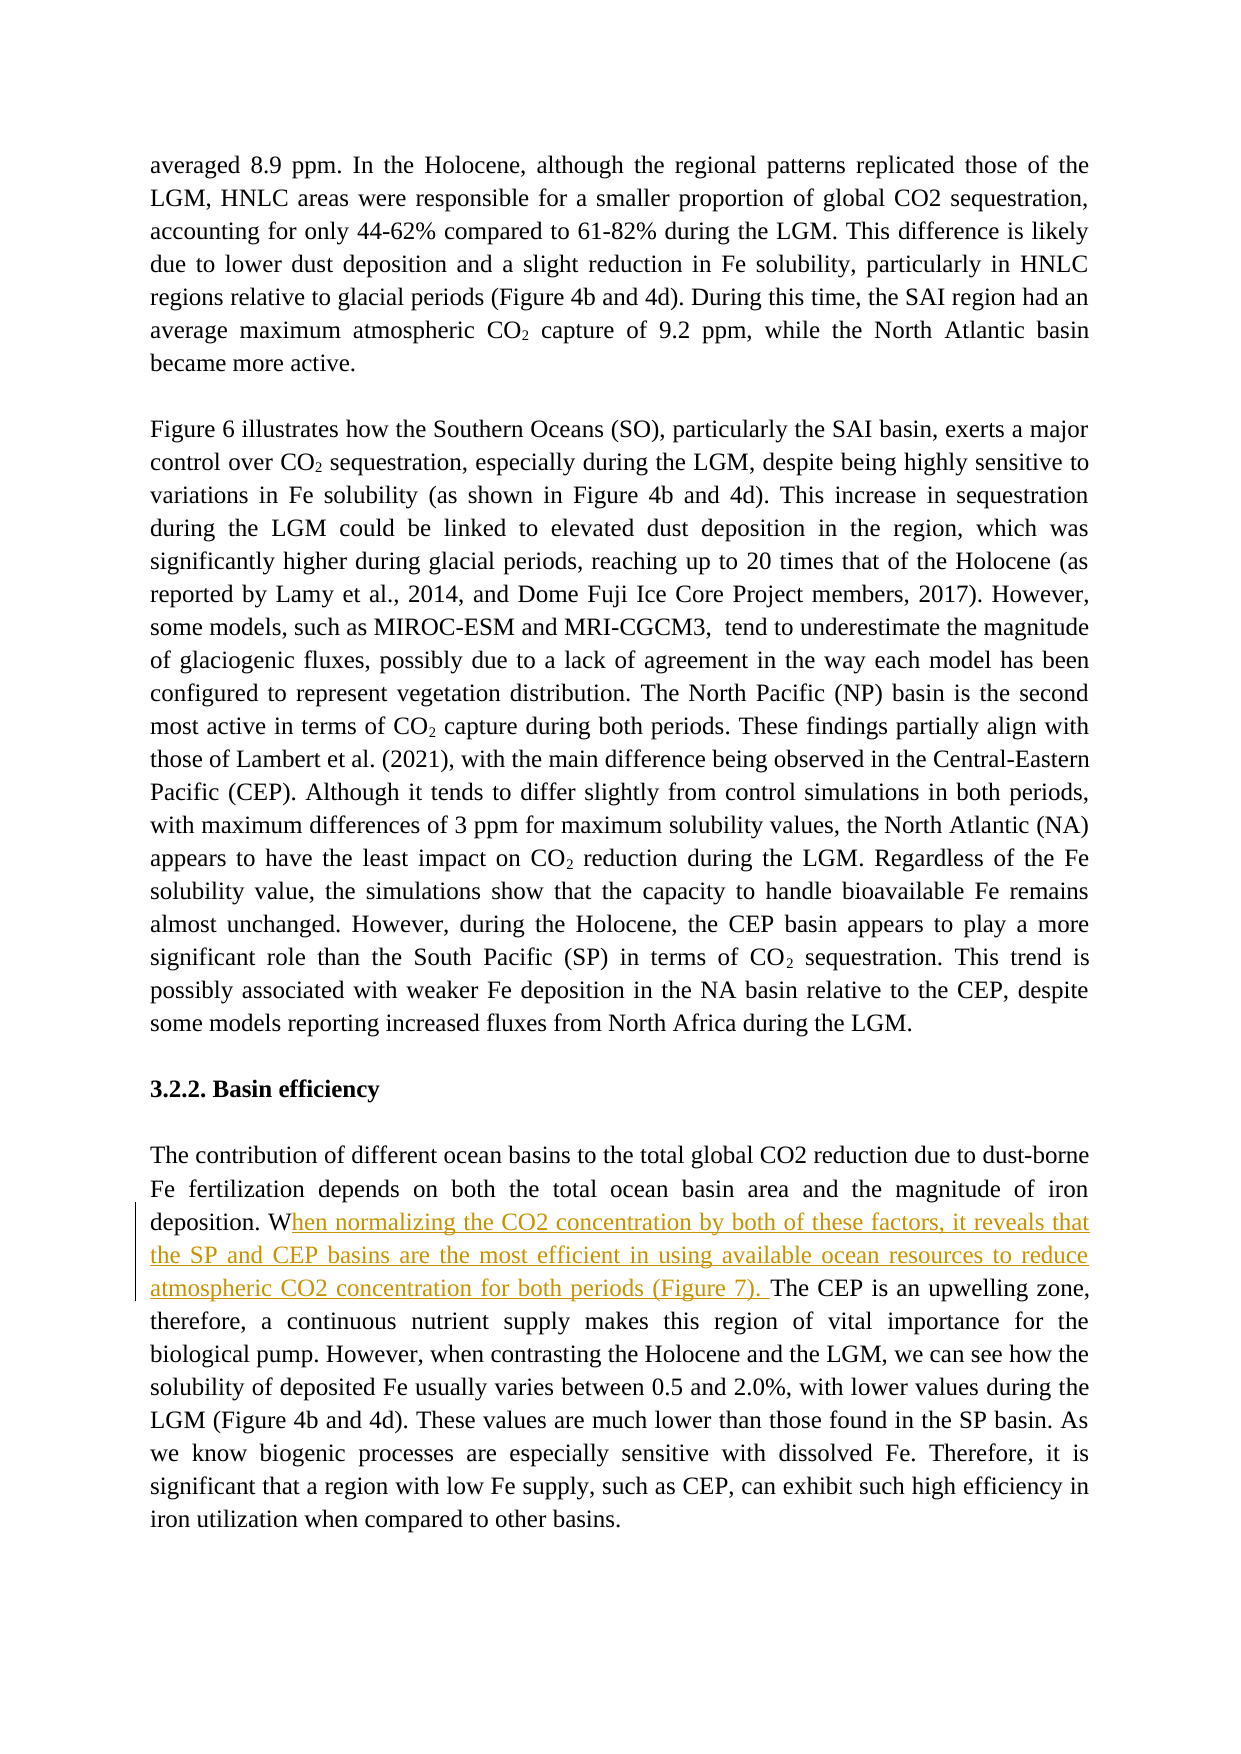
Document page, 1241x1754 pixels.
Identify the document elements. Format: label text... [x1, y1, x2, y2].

text 3.2.2. Basin efficiency [150, 1074, 1090, 1103]
text Figure 6 illustrates how the Southern Oceans (SO), particularly the SAI basin, exerts a major control over CO2 sequestration, especially during the LGM, despite being highly sensitive to variations in Fe solubility (as shown in Figure 4b and 4d). This increase in sequestration during the LGM could be linked to elevated dust deposition in the region, which was significantly higher during glacial periods, reaching up to 20 times that of the Holocene (as reported by Lamy et al., 2014, and Dome Fuji Ice Core Project members, 2017). However, some models, such as MIROC-ESM and MRI-CGCM3, tend to underestimate the magnitude of glaciogenic fluxes, possibly due to a lack of agreement in the way each model has been configured to represent vegetation distribution. The North Pacific (NP) basin is the second most active in terms of CO2 capture during both periods. These findings partially align with those of Lambert et al. (2021), with the main difference being observed in the Central-Eastern Pacific (CEP). Although it tends to differ slightly from control simulations in both periods, with maximum differences of 3 ppm for maximum solubility values, the North Atlantic (NA) appears to have the least impact on CO2 reduction during the LGM. Regardless of the Fe solubility value, the simulations show that the capacity to handle bioavailable Fe remains almost unchanged. However, during the Holocene, the CEP basin appears to play a more significant role than the South Pacific (SP) in terms of CO2 sequestration. This trend is possibly associated with weaker Fe deposition in the NA basin relative to the CEP, despite some models reporting increased fluxes from North Africa during the LGM. [150, 414, 1090, 1037]
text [150, 150, 1090, 377]
text The contribution of different ocean basins to the total global CO2 reduction due to dust-borne Fe fertilization depends on both the total ocean basin area and the magnitude of iron deposition. WThe CEP is an upwelling zone, therefore, a continuous nutrient supply makes this region of vital importance for the biological pump. However, when contrasting the Holocene and the LGM, we can see how the solubility of deposited Fe usually varies between 0.5 and 2.0%, with lower values during the LGM (Figure 4b and 4d). These values are much lower than those found in the SP basin. As we know biogenic processes are especially sensitive with dissolved Fe. Therefore, it is significant that a region with low Fe supply, such as CEP, can exhibit such high efficiency in iron utilization when compared to other basins. [150, 1141, 1090, 1533]
